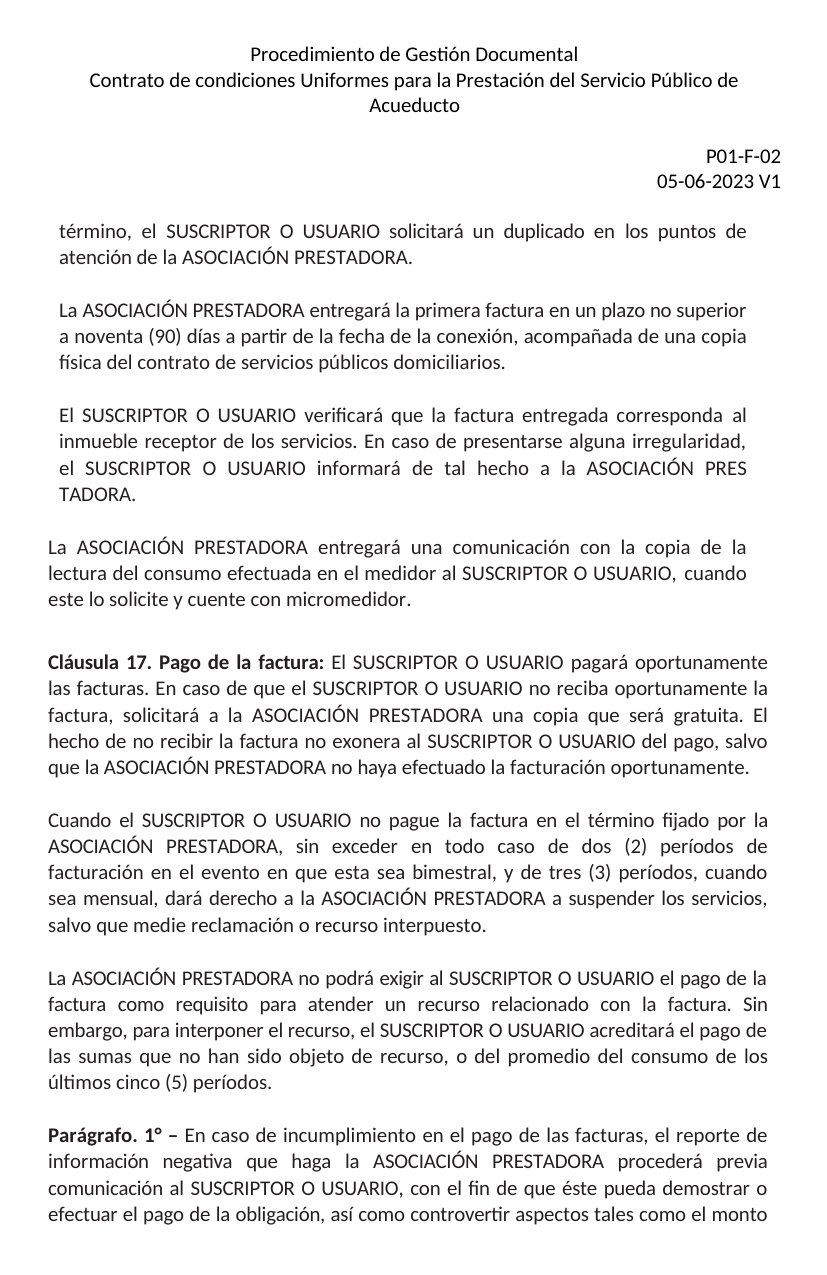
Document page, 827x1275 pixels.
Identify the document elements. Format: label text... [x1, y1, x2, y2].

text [59, 218, 747, 270]
text La ASOCIACIÓN PRESTADORA entregará una comunicación con la copia de la lectura del consumo efectuada en el medidor al SUSCRIPTOR O USUARIO, cuando este lo solicite y cuente con micromedidor. [48, 534, 747, 612]
text Cuando el SUSCRIPTOR O USUARIO no pague la factura en el término fijado por la ASOCIACIÓN PRESTADORA, sin exceder en todo caso de dos (2) períodos de facturación en el evento en que esta sea bimestral, y de tres (3) períodos, cuando sea mensual, dará derecho a la ASOCIACIÓN PRESTADORA a suspender los servicios, salvo que medie reclamación o recurso interpuesto. [48, 807, 768, 937]
text El SUSCRIPTOR O USUARIO verificará que la factura entregada corresponda al inmueble receptor de los servicios. En caso de presentarse alguna irregularidad, el SUSCRIPTOR O USUARIO informará de tal hecho a la ASOCIACIÓN PRES TADORA. [59, 402, 747, 506]
text Cláusula 17. Pago de la factura: El SUSCRIPTOR O USUARIO pagará oportunamente las facturas. En caso de que el SUSCRIPTOR O USUARIO no reciba oportunamente la factura, solicitará a la ASOCIACIÓN PRESTADORA una copia que será gratuita. El hecho de no recibir la factura no exonera al SUSCRIPTOR O USUARIO del pago, salvo que la ASOCIACIÓN PRESTADORA no haya efectuado la facturación oportunamente. [48, 649, 768, 779]
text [48, 1123, 768, 1226]
text La ASOCIACIÓN PRESTADORA no podrá exigir al SUSCRIPTOR O USUARIO el pago de la factura como requisito para atender un recurso relacionado con la factura. Sin embargo, para interponer el recurso, el SUSCRIPTOR O USUARIO acreditará el pago de las sumas que no han sido objeto de recurso, o del promedio del consumo de los últimos cinco (5) períodos. [48, 965, 768, 1095]
text La ASOCIACIÓN PRESTADORA entregará la primera factura en un plazo no superior a noventa (90) días a partir de la fecha de la conexión, acompañada de una copia física del contrato de servicios públicos domiciliarios. [59, 297, 747, 375]
